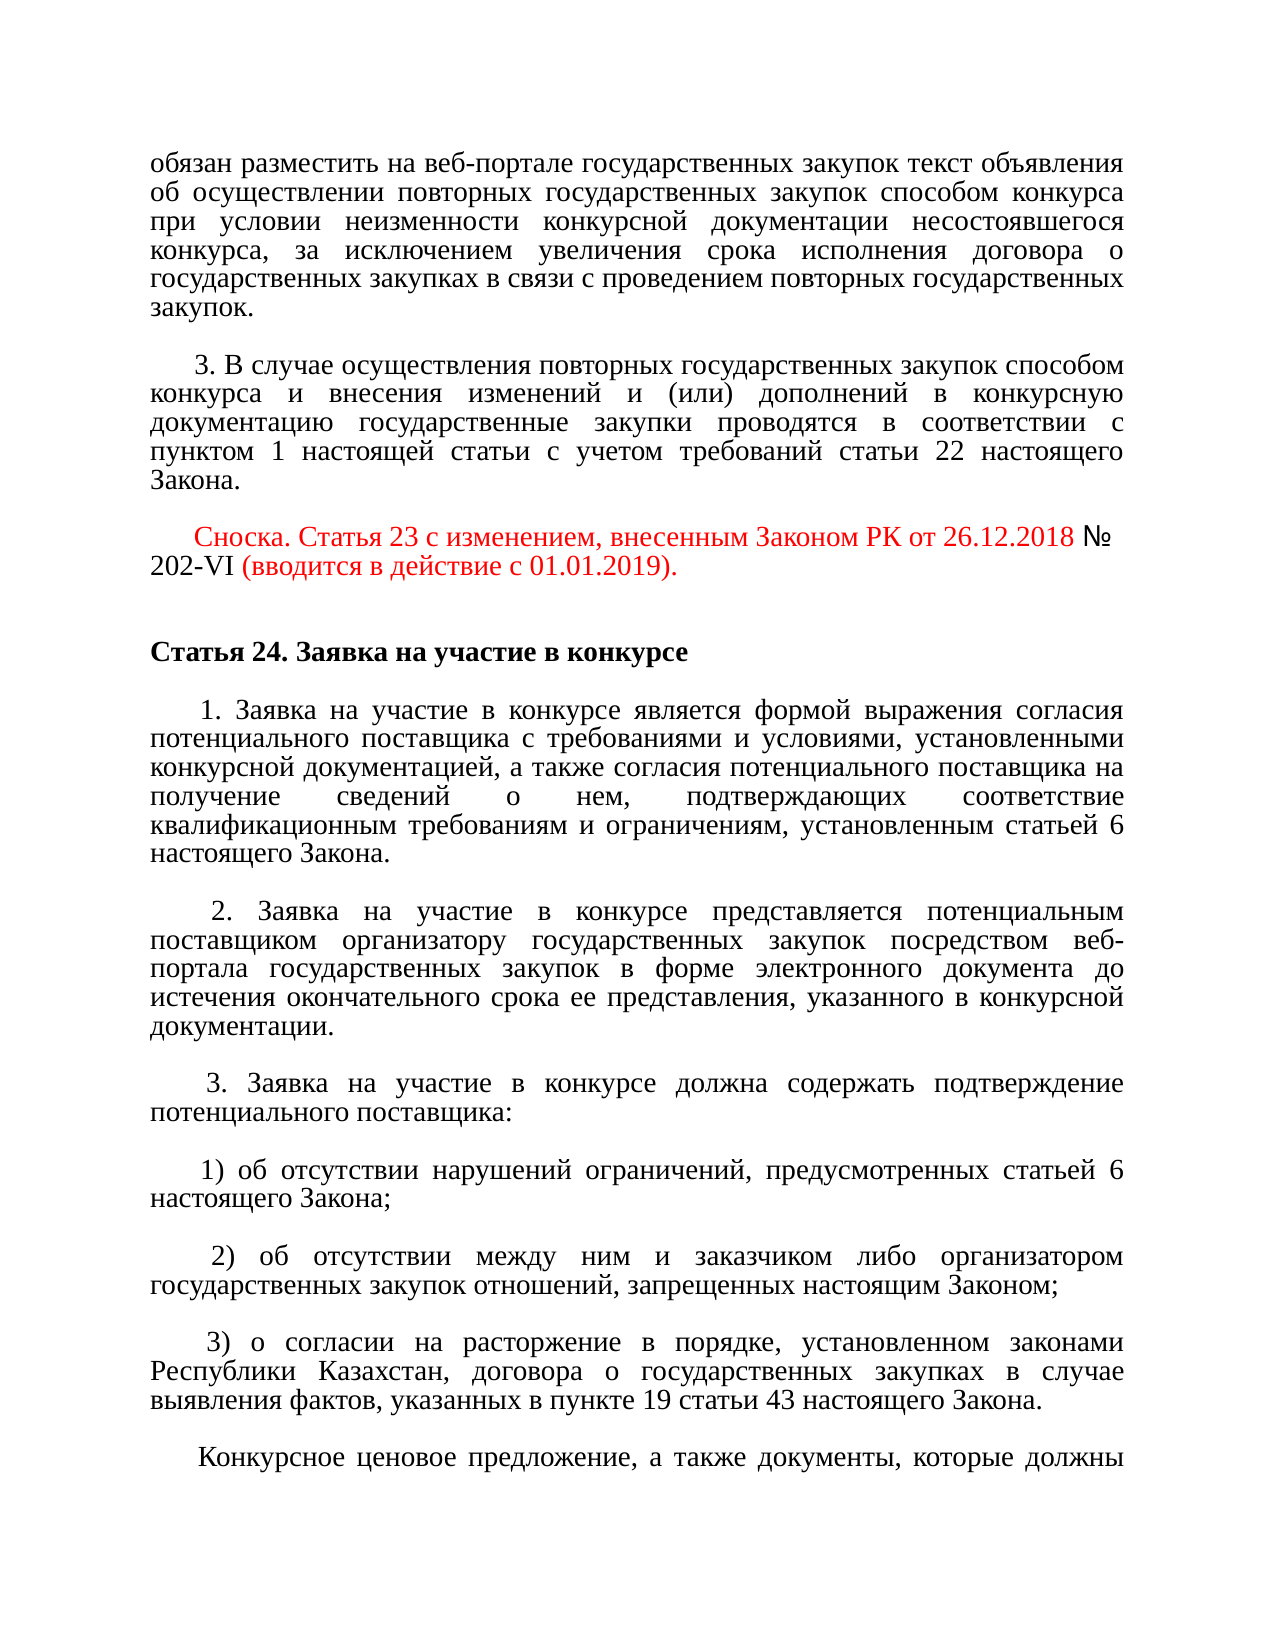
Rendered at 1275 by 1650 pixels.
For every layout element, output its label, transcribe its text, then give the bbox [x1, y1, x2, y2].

text 1. Заявка на участие в конкурсе является формой выражения согласия потенциального поставщика с требованиями и условиями, установленными конкурсной документацией, а также согласия потенциального поставщика на получение сведений о нем, подтверждающих соответствие квалификационным требованиям и ограничениям, установленным статьей 6 настоящего Закона. [150, 696, 1125, 869]
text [150, 150, 1125, 322]
text Сноска. Статья 23 с изменением, внесенным Законом РК от 26.12.2018 № 202-VI (вводится в действие с 01.01.2019). [150, 524, 1125, 610]
text 3. В случае осуществления повторных государственных закупок способом конкурса и внесения изменений и (или) дополнений в конкурсную документацию государственные закупки проводятся в соответствии с пунктом 1 настоящей статьи с учетом требований статьи 22 настоящего Закона. [150, 351, 1125, 495]
text 3) о согласии на расторжение в порядке, установленном законами Республики Казахстан, договора о государственных закупках в случае выявления фактов, указанных в пункте 19 статьи 43 настоящего Закона. [150, 1329, 1125, 1415]
text 3. Заявка на участие в конкурсе должна содержать подтверждение потенциального поставщика: [150, 1070, 1125, 1127]
text 1) об отсутствии нарушений ограничений, предусмотренных статьей 6 настоящего Закона; [150, 1156, 1125, 1214]
text 2) об отсутствии между ним и заказчиком либо организатором государственных закупок отношений, запрещенных настоящим Законом; [150, 1242, 1125, 1300]
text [150, 1444, 1125, 1472]
text 2. Заявка на участие в конкурсе представляется потенциальным поставщиком организатору государственных закупок посредством веб-портала государственных закупок в форме электронного документа до истечения окончательного срока ее представления, указанного в конкурсной документации. [150, 897, 1125, 1041]
text Статья 24. Заявка на участие в конкурсе [150, 639, 1125, 667]
